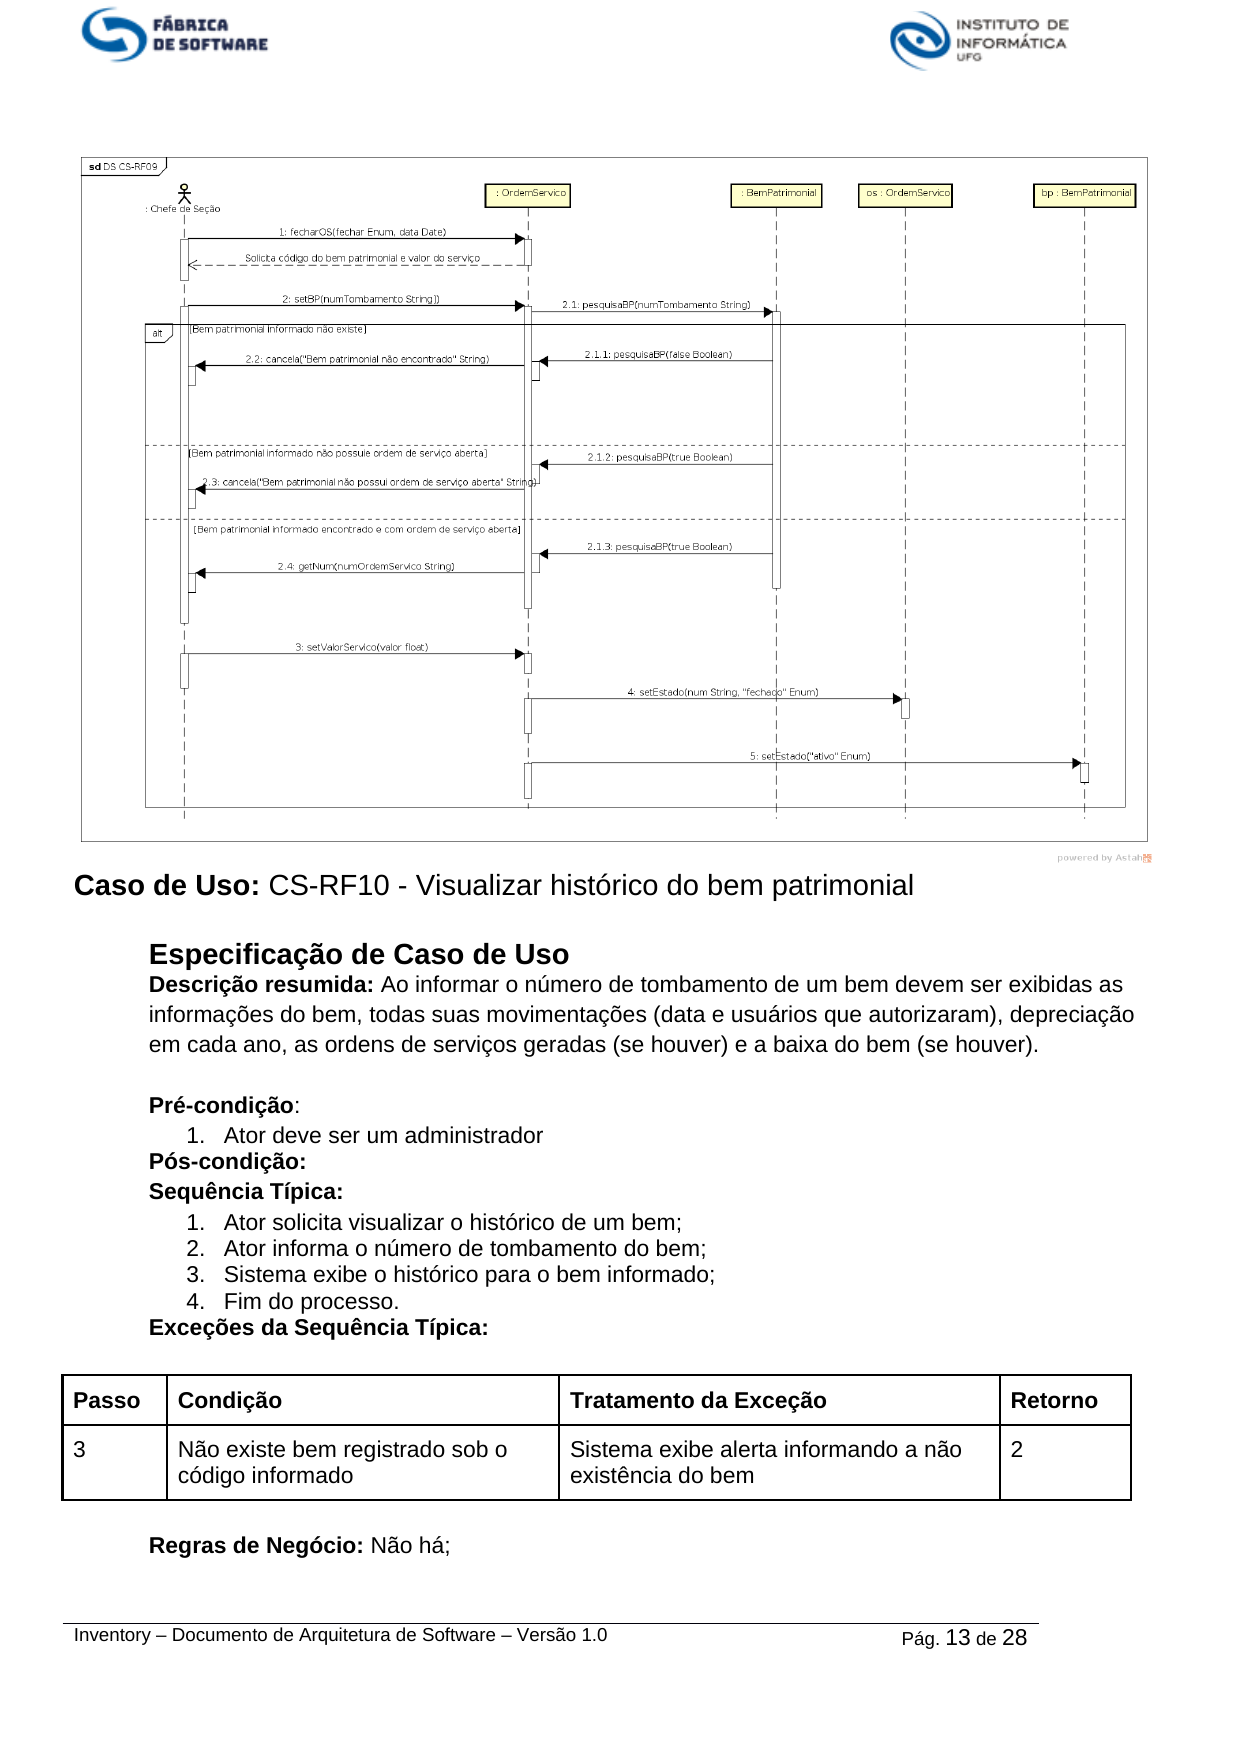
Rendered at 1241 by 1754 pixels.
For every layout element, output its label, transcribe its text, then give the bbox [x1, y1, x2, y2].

table_header Tratamento da Exceção [560, 1376, 999, 1424]
list Ator informa o número de tombamento do bem; [186, 1235, 1153, 1261]
subtitle Caso de Uso: CS-RF10 - Visualizar histórico do bem patrimonial [74, 868, 1153, 902]
table_cell Não existe bem registrado sob o código informado [168, 1426, 558, 1499]
text Exceções da Sequência Típica: [74, 1314, 1153, 1340]
text Pós-condição: [74, 1148, 1153, 1174]
text Descrição resumida: Ao informar o número de tombamento de um bem devem ser exibidas as informações do bem, todas suas movimentações (data e usuários que autorizaram), depreciação em cada ano, as ordens de serviços geradas (se houver) e a baixa do bem (se houver). [149, 971, 1153, 1057]
list Fim do processo. [186, 1288, 1153, 1314]
table_cell Sistema exibe alerta informando a não existência do bem [560, 1426, 999, 1499]
table_cell 2 [1001, 1426, 1130, 1499]
list Ator solicita visualizar o histórico de um bem; [186, 1208, 1153, 1235]
picture [890, 11, 1069, 71]
list Ator deve ser um administrador [186, 1122, 1153, 1148]
text Sequência Típica: [74, 1178, 1153, 1205]
list Sistema exibe o histórico para o bem informado; [186, 1261, 1153, 1288]
text Especificação de Caso de Uso [149, 937, 1153, 971]
picture [73, 0, 277, 71]
text Pré-condição: [74, 1092, 1153, 1118]
table_header Condição [168, 1376, 558, 1424]
table_header Retorno [1001, 1376, 1130, 1424]
table_header Passo [64, 1376, 166, 1424]
picture [73, 150, 1154, 865]
text Regras de Negócio: Não há; [74, 1532, 1153, 1558]
table_cell 3 [64, 1426, 166, 1499]
